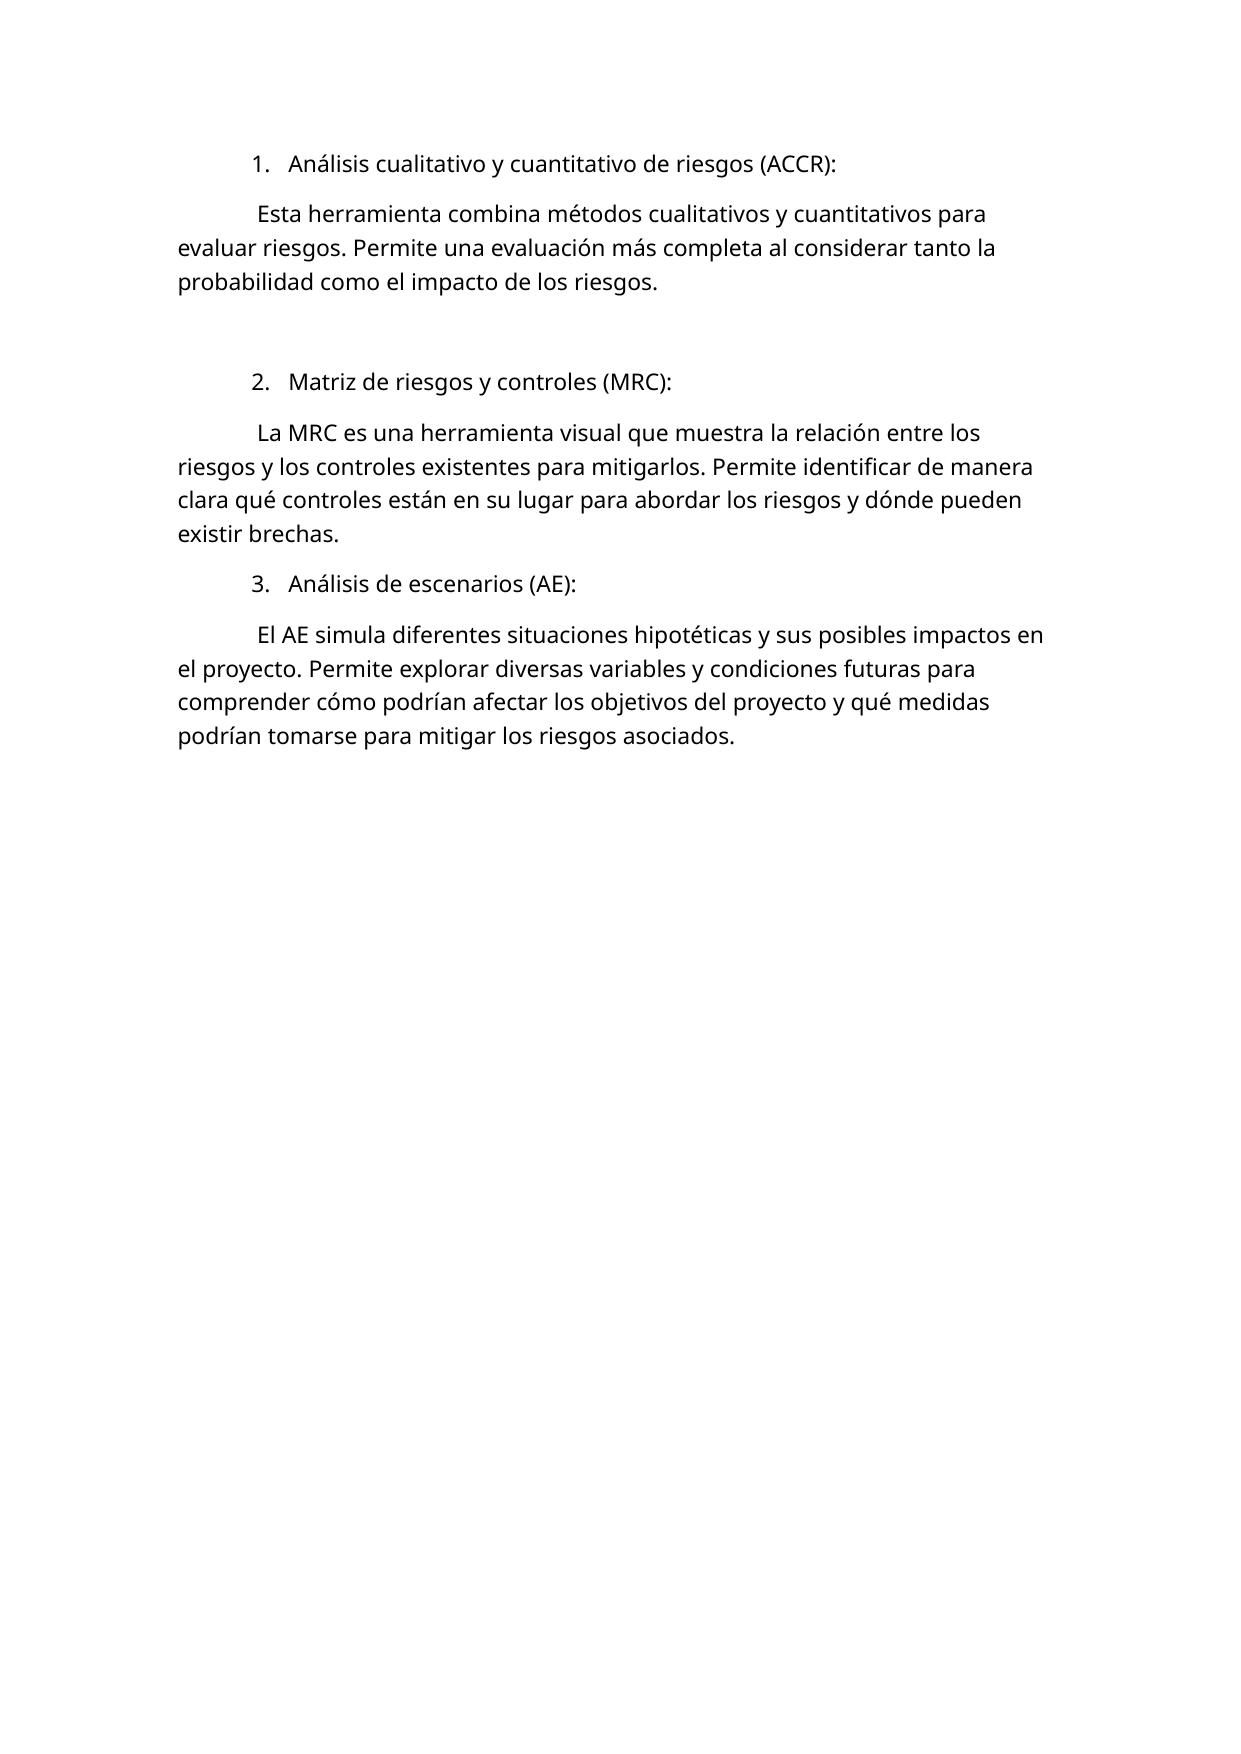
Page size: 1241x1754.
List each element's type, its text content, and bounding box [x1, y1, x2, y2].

text Esta herramienta combina métodos cualitativos y cuantitativos para evaluar riesgos. Permite una evaluación más completa al considerar tanto la probabilidad como el impacto de los riesgos. [177, 198, 1063, 297]
text La MRC es una herramienta visual que muestra la relación entre los riesgos y los controles existentes para mitigarlos. Permite identificar de manera clara qué controles están en su lugar para abordar los riesgos y dónde pueden existir brechas. [177, 417, 1063, 549]
text 2. Matriz de riesgos y controles (MRC): [251, 366, 1063, 398]
text El AE simula diferentes situaciones hipotéticas y sus posibles impactos en el proyecto. Permite explorar diversas variables y condiciones futuras para comprender cómo podrían afectar los objetivos del proyecto y qué medidas podrían tomarse para mitigar los riesgos asociados. [177, 619, 1063, 751]
text 3. Análisis de escenarios (AE): [177, 568, 1063, 600]
text 1. Análisis cualitativo y cuantitativo de riesgos (ACCR): [251, 148, 1063, 179]
